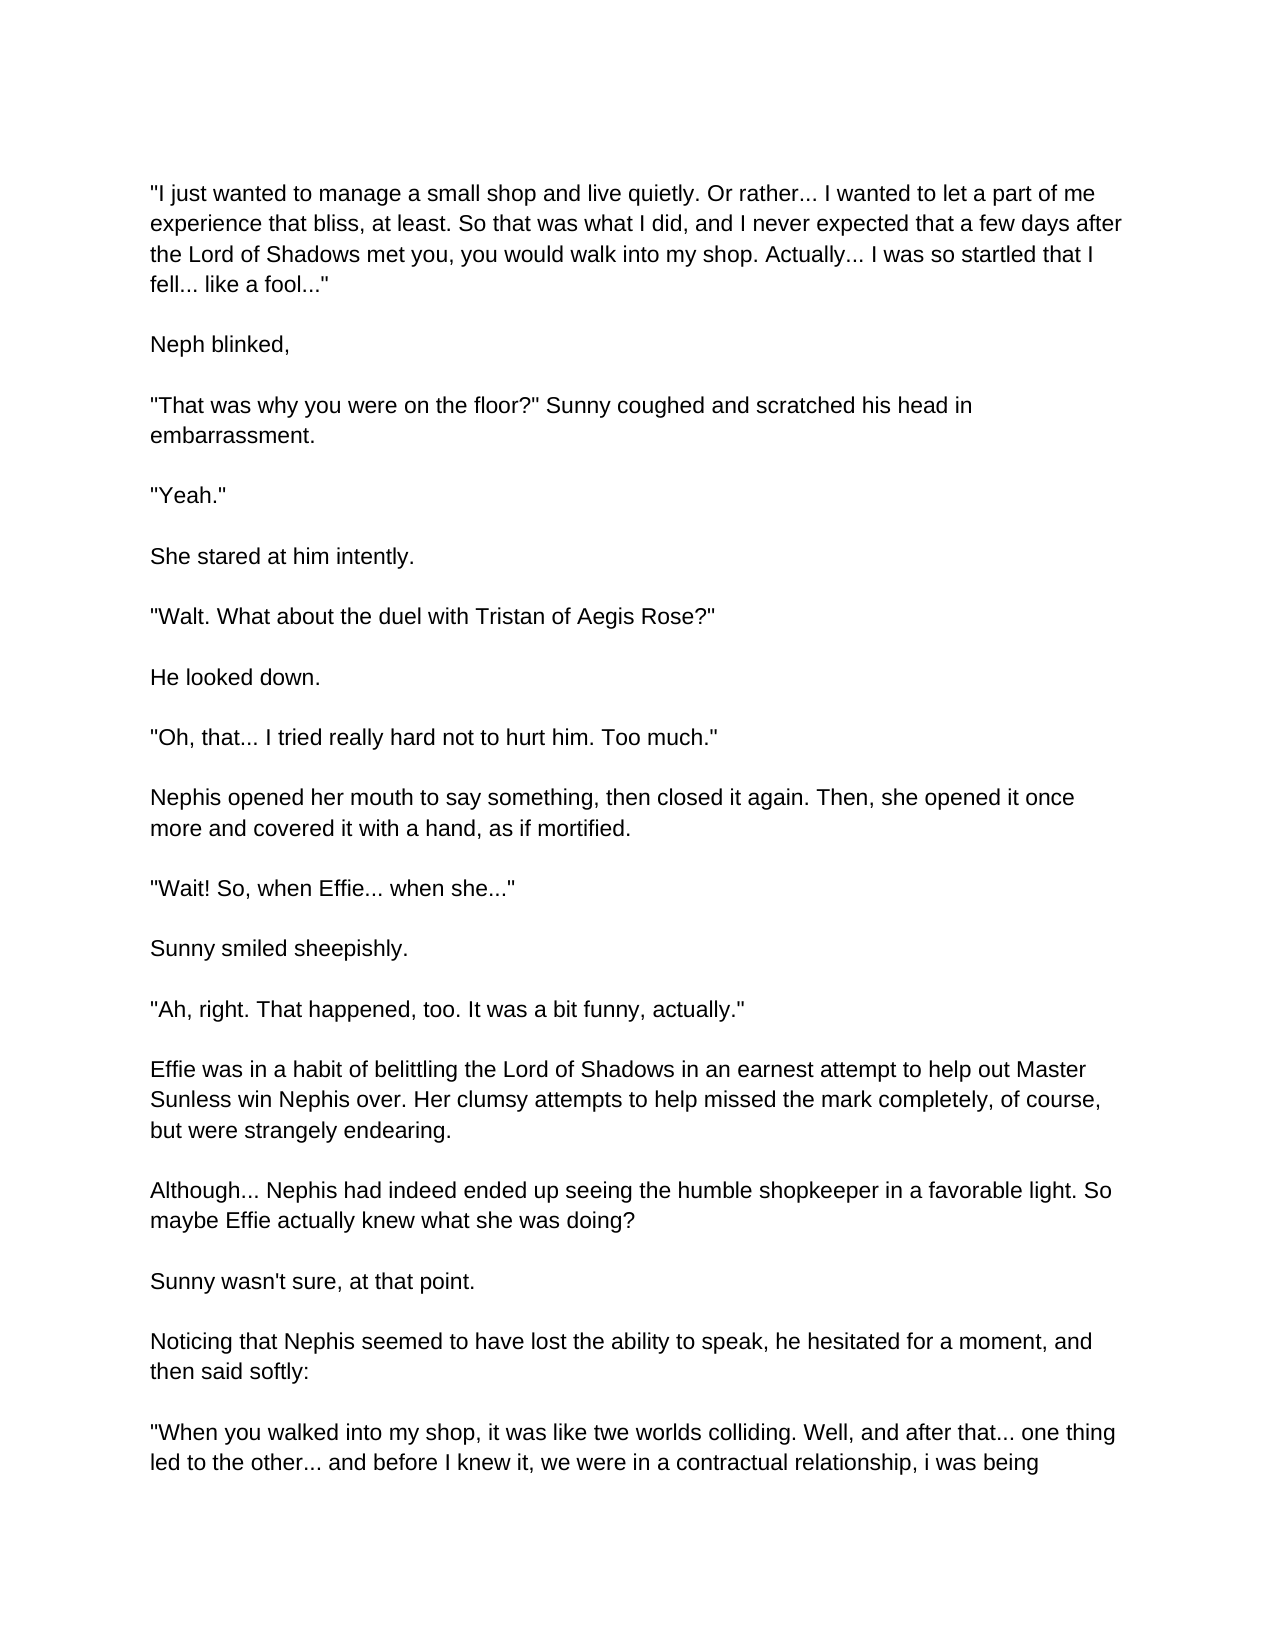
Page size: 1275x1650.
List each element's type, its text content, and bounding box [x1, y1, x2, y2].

text "That was why you were on the floor?" Sunny coughed and scratched his head in embarrassment. [150, 392, 1125, 448]
text Although... Nephis had indeed ended up seeing the humble shopkeeper in a favorable light. So maybe Effie actually knew what she was doing? [150, 1177, 1125, 1234]
text Noticing that Nephis seemed to have lost the ability to speak, he hesitated for a moment, and then said softly: [150, 1328, 1125, 1385]
text "Walt. What about the duel with Tristan of Aegis Rose?" [150, 603, 1125, 629]
text Effie was in a habit of belittling the Lord of Shadows in an earnest attempt to help out Master Sunless win Nephis over. Her clumsy attempts to help missed the mark completely, of course, but were strangely endearing. [150, 1056, 1125, 1143]
text "Ah, right. That happened, too. It was a bit funny, actually." [150, 996, 1125, 1022]
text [150, 1419, 1125, 1475]
text He looked down. [150, 663, 1125, 690]
text Neph blinked, [150, 331, 1125, 358]
text "Yeah." [150, 482, 1125, 509]
text She stared at him intently. [150, 543, 1125, 569]
text "Oh, that... I tried really hard not to hurt him. Too much." [150, 724, 1125, 750]
text "Wait! So, when Effie... when she..." [150, 875, 1125, 901]
text Nephis opened her mouth to say something, then closed it again. Then, she opened it once more and covered it with a hand, as if mortified. [150, 784, 1125, 841]
text Sunny smiled sheepishly. [150, 935, 1125, 962]
text Sunny wasn't sure, at that point. [150, 1268, 1125, 1294]
text "I just wanted to manage a small shop and live quietly. Or rather... I wanted to let a part of me experience that bliss, at least. So that was what I did, and I never expected that a few days after the Lord of Shadows met you, you would walk into my shop. Actually... I was so startled that I fell... like a fool..." [150, 180, 1125, 297]
